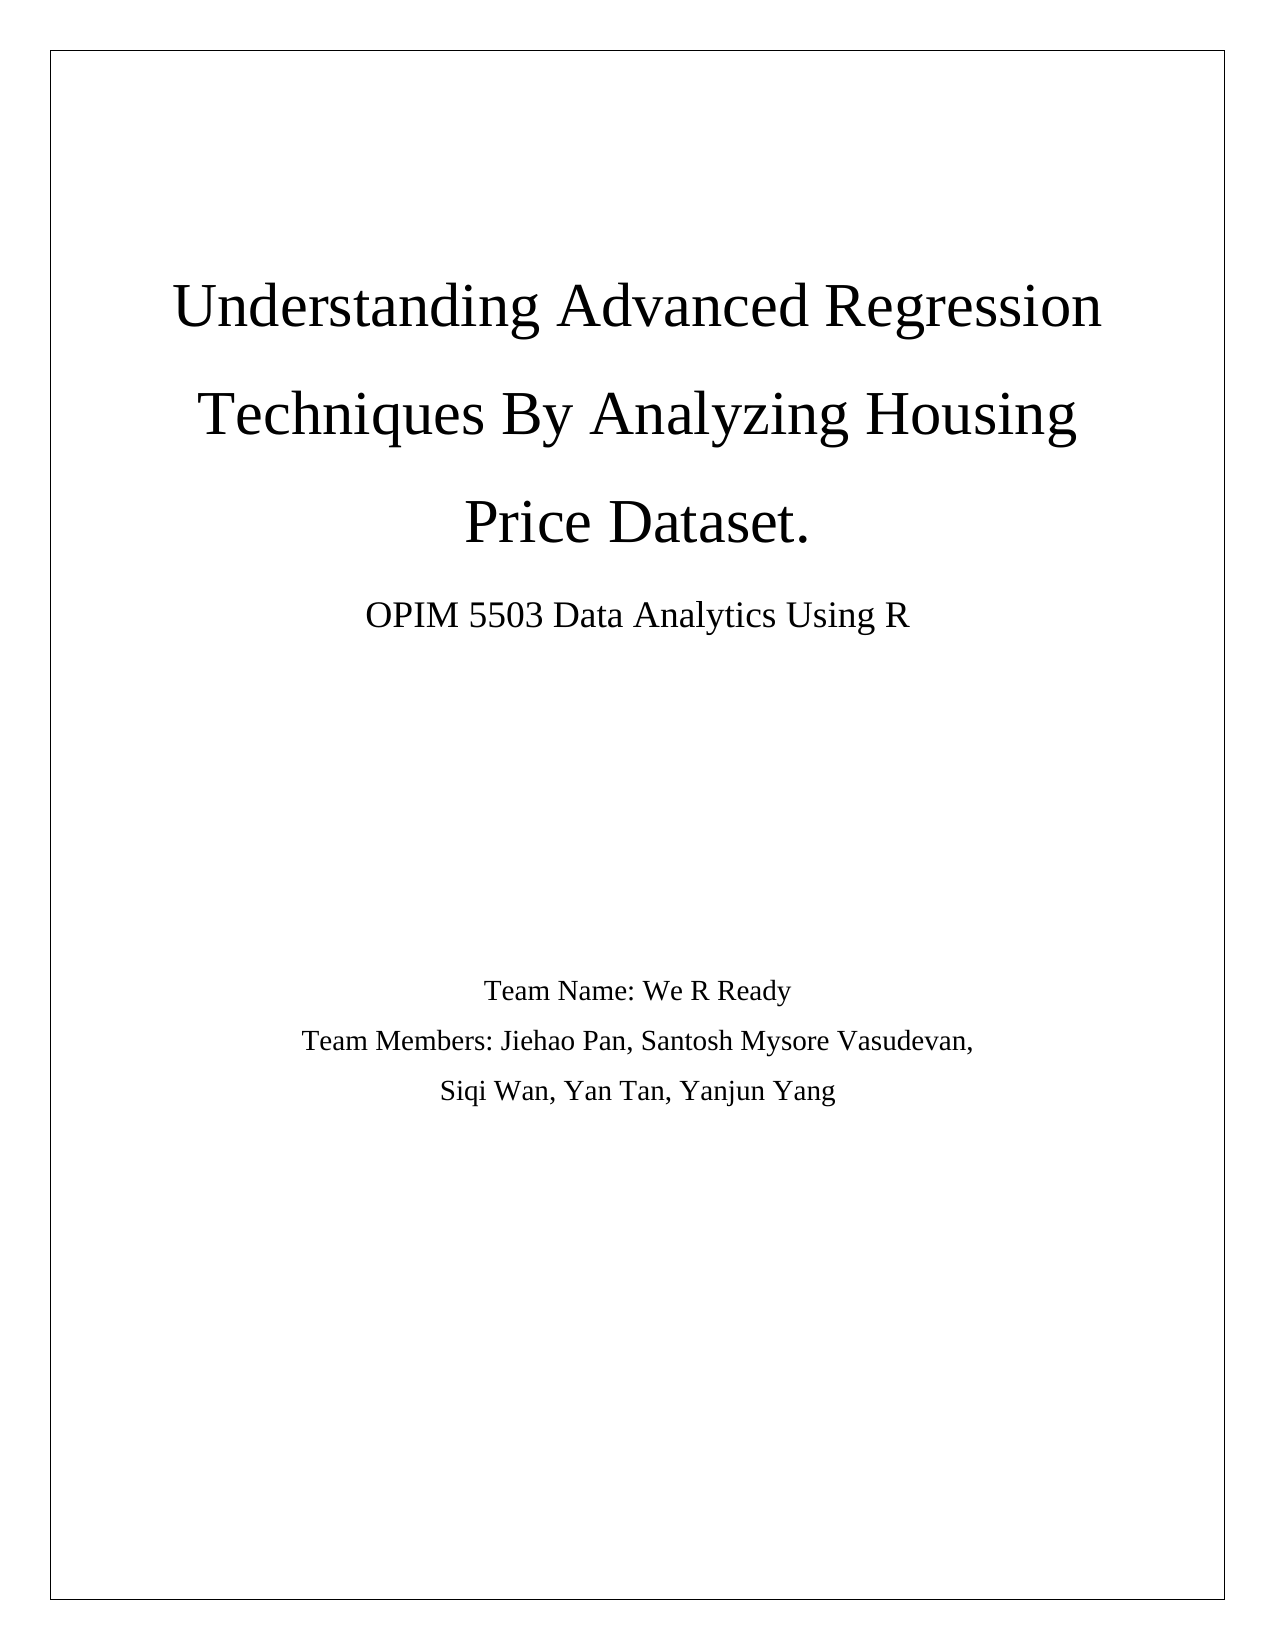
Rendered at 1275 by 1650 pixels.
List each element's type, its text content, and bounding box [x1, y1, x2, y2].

text OPIM 5503 Data Analytics Using R [150, 592, 1125, 635]
text Siqi Wan, Yan Tan, Yanjun Yang [150, 1073, 1125, 1107]
text Understanding Advanced Regression Techniques By Analyzing Housing Price Dataset. [150, 268, 1125, 556]
text Team Name: We R Ready [150, 973, 1125, 1006]
text Team Members: Jiehao Pan, Santosh Mysore Vasudevan, [150, 1023, 1125, 1057]
